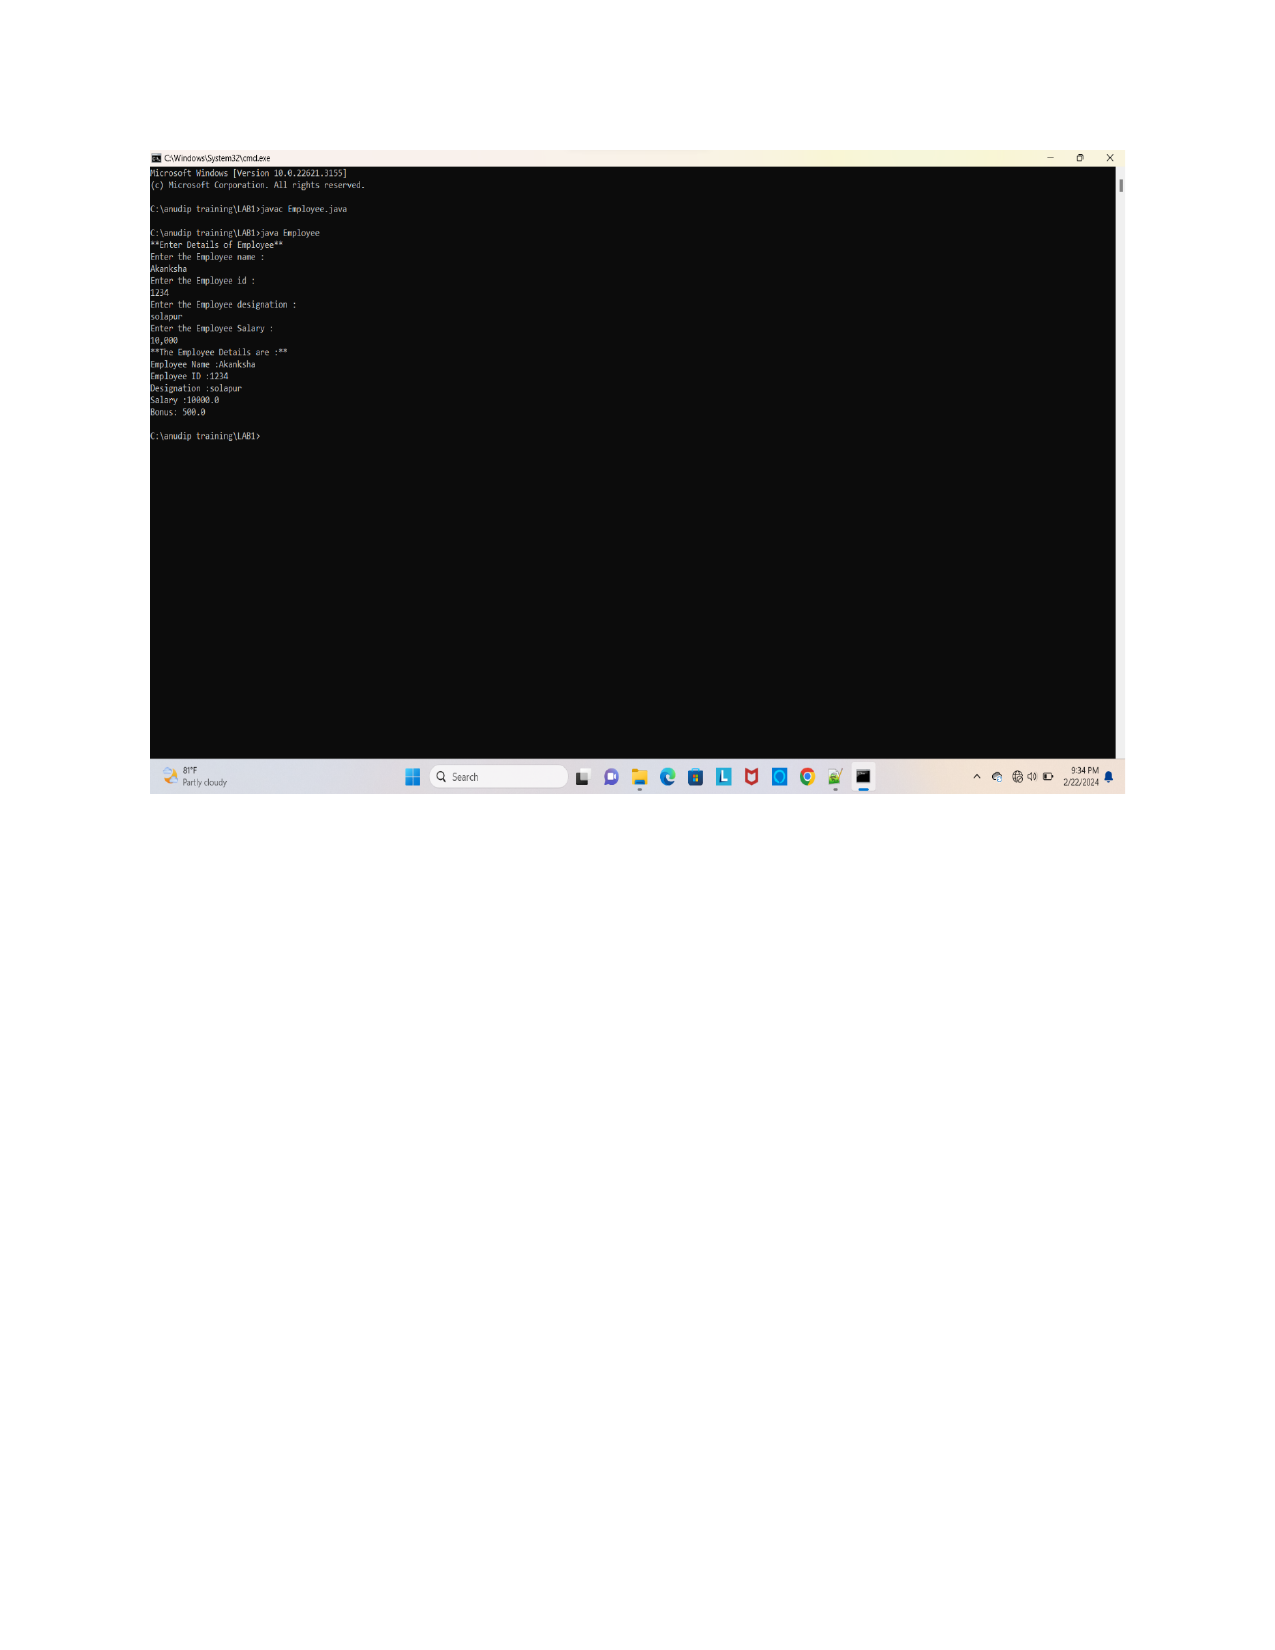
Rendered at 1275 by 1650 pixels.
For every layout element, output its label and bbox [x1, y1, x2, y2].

picture [150, 150, 1125, 794]
